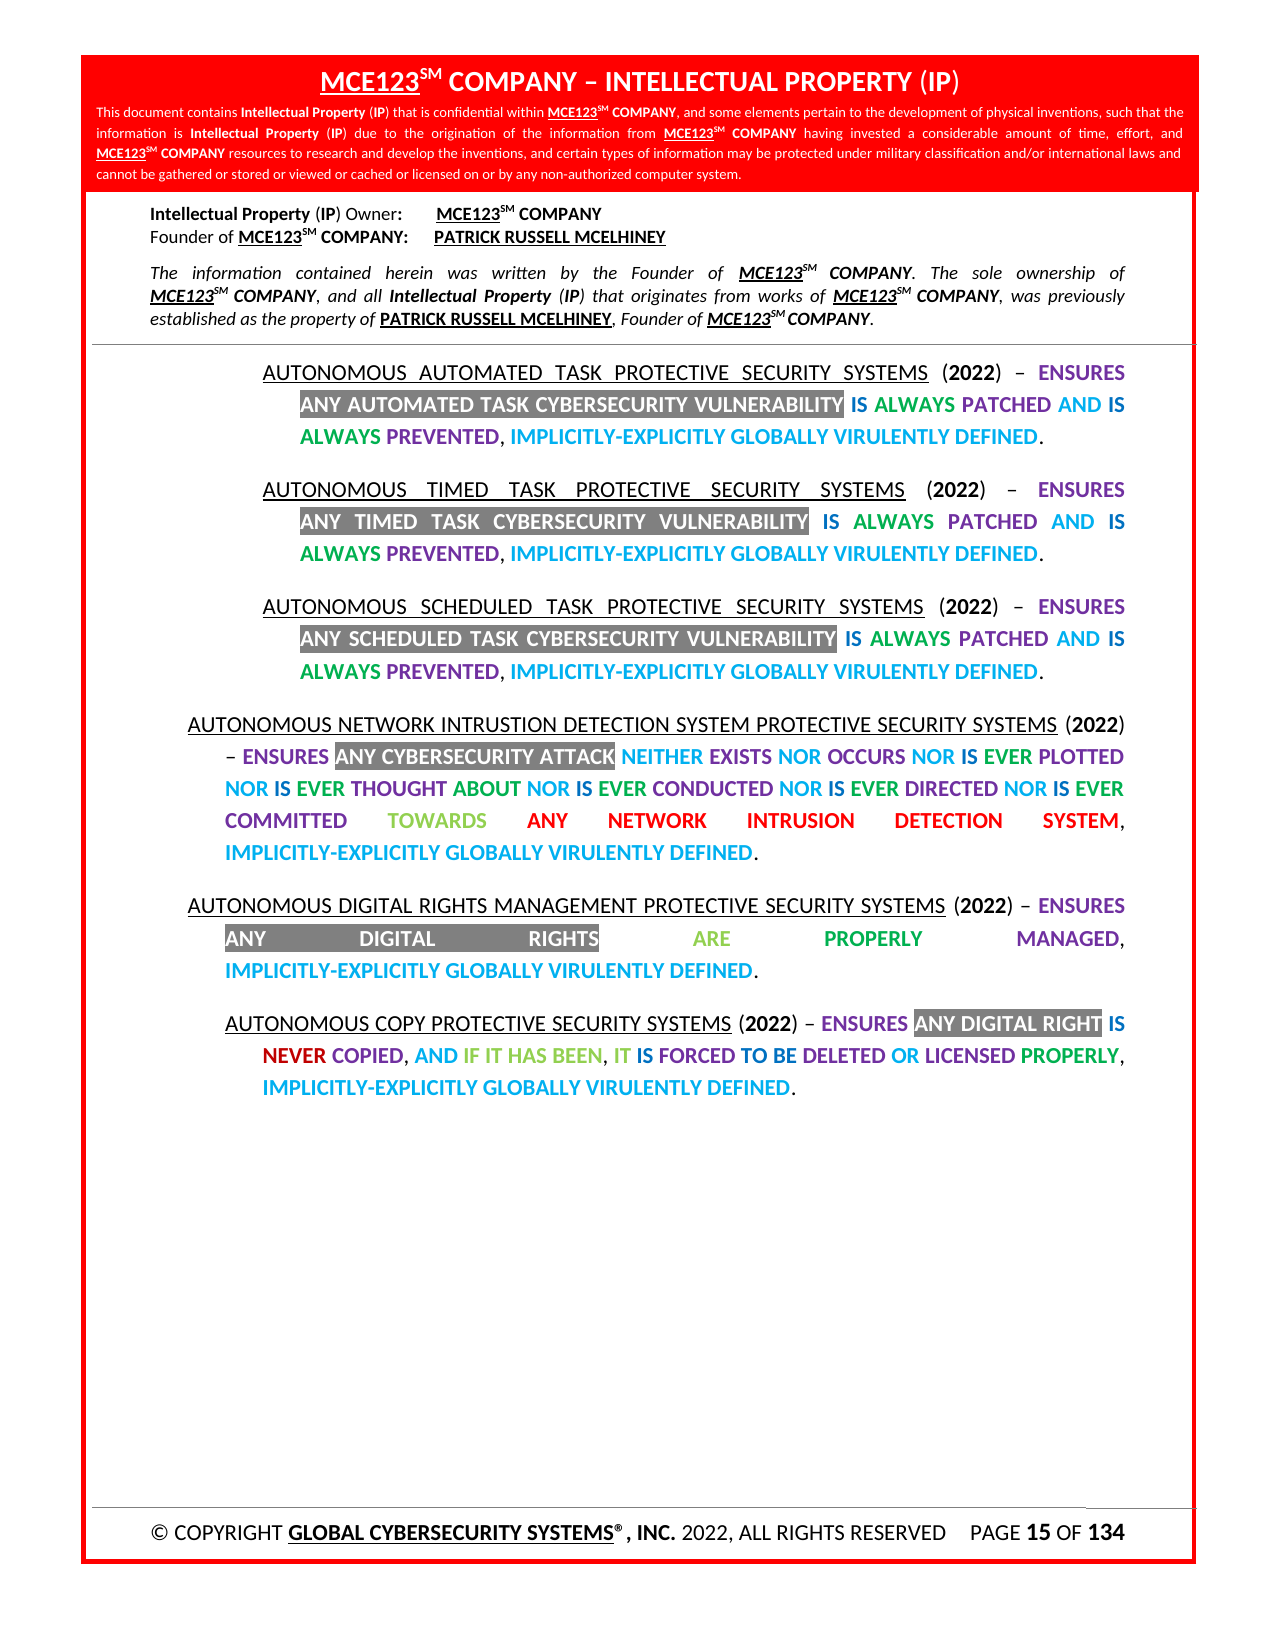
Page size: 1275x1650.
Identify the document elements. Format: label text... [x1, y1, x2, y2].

text AUTONOMOUS COPY PROTECTIVE SECURITY SYSTEMS (2022) – ENSURES ANY DIGITAL RIGHT IS NEVER COPIED, AND IF IT HAS BEEN, IT IS FORCED TO BE DELETED OR LICENSED PROPERLY, IMPLICITLY-EXPLICITLY GLOBALLY VIRULENTLY DEFINED. [225, 1009, 1125, 1101]
text AUTONOMOUS SCHEDULED TASK PROTECTIVE SECURITY SYSTEMS (2022) – ENSURES ANY SCHEDULED TASK CYBERSECURITY VULNERABILITY IS ALWAYS PATCHED AND IS ALWAYS PREVENTED, IMPLICITLY-EXPLICITLY GLOBALLY VIRULENTLY DEFINED. [262, 592, 1125, 685]
text AUTONOMOUS TIMED TASK PROTECTIVE SECURITY SYSTEMS (2022) – ENSURES ANY TIMED TASK CYBERSECURITY VULNERABILITY IS ALWAYS PATCHED AND IS ALWAYS PREVENTED, IMPLICITLY-EXPLICITLY GLOBALLY VIRULENTLY DEFINED. [262, 475, 1125, 567]
text AUTONOMOUS NETWORK INTRUSTION DETECTION SYSTEM PROTECTIVE SECURITY SYSTEMS (2022) – ENSURES ANY CYBERSECURITY ATTACK NEITHER EXISTS NOR OCCURS NOR IS EVER PLOTTED NOR IS EVER THOUGHT ABOUT NOR IS EVER CONDUCTED NOR IS EVER DIRECTED NOR IS EVER COMMITTED TOWARDS ANY NETWORK INTRUSION DETECTION SYSTEM, IMPLICITLY-EXPLICITLY GLOBALLY VIRULENTLY DEFINED. [187, 710, 1125, 867]
text AUTONOMOUS DIGITAL RIGHTS MANAGEMENT PROTECTIVE SECURITY SYSTEMS (2022) – ENSURES ANY DIGITAL RIGHTS ARE PROPERLY MANAGED, IMPLICITLY-EXPLICITLY GLOBALLY VIRULENTLY DEFINED. [187, 892, 1125, 984]
text AUTONOMOUS AUTOMATED TASK PROTECTIVE SECURITY SYSTEMS (2022) – ENSURES ANY AUTOMATED TASK CYBERSECURITY VULNERABILITY IS ALWAYS PATCHED AND IS ALWAYS PREVENTED, IMPLICITLY-EXPLICITLY GLOBALLY VIRULENTLY DEFINED. [262, 358, 1125, 450]
